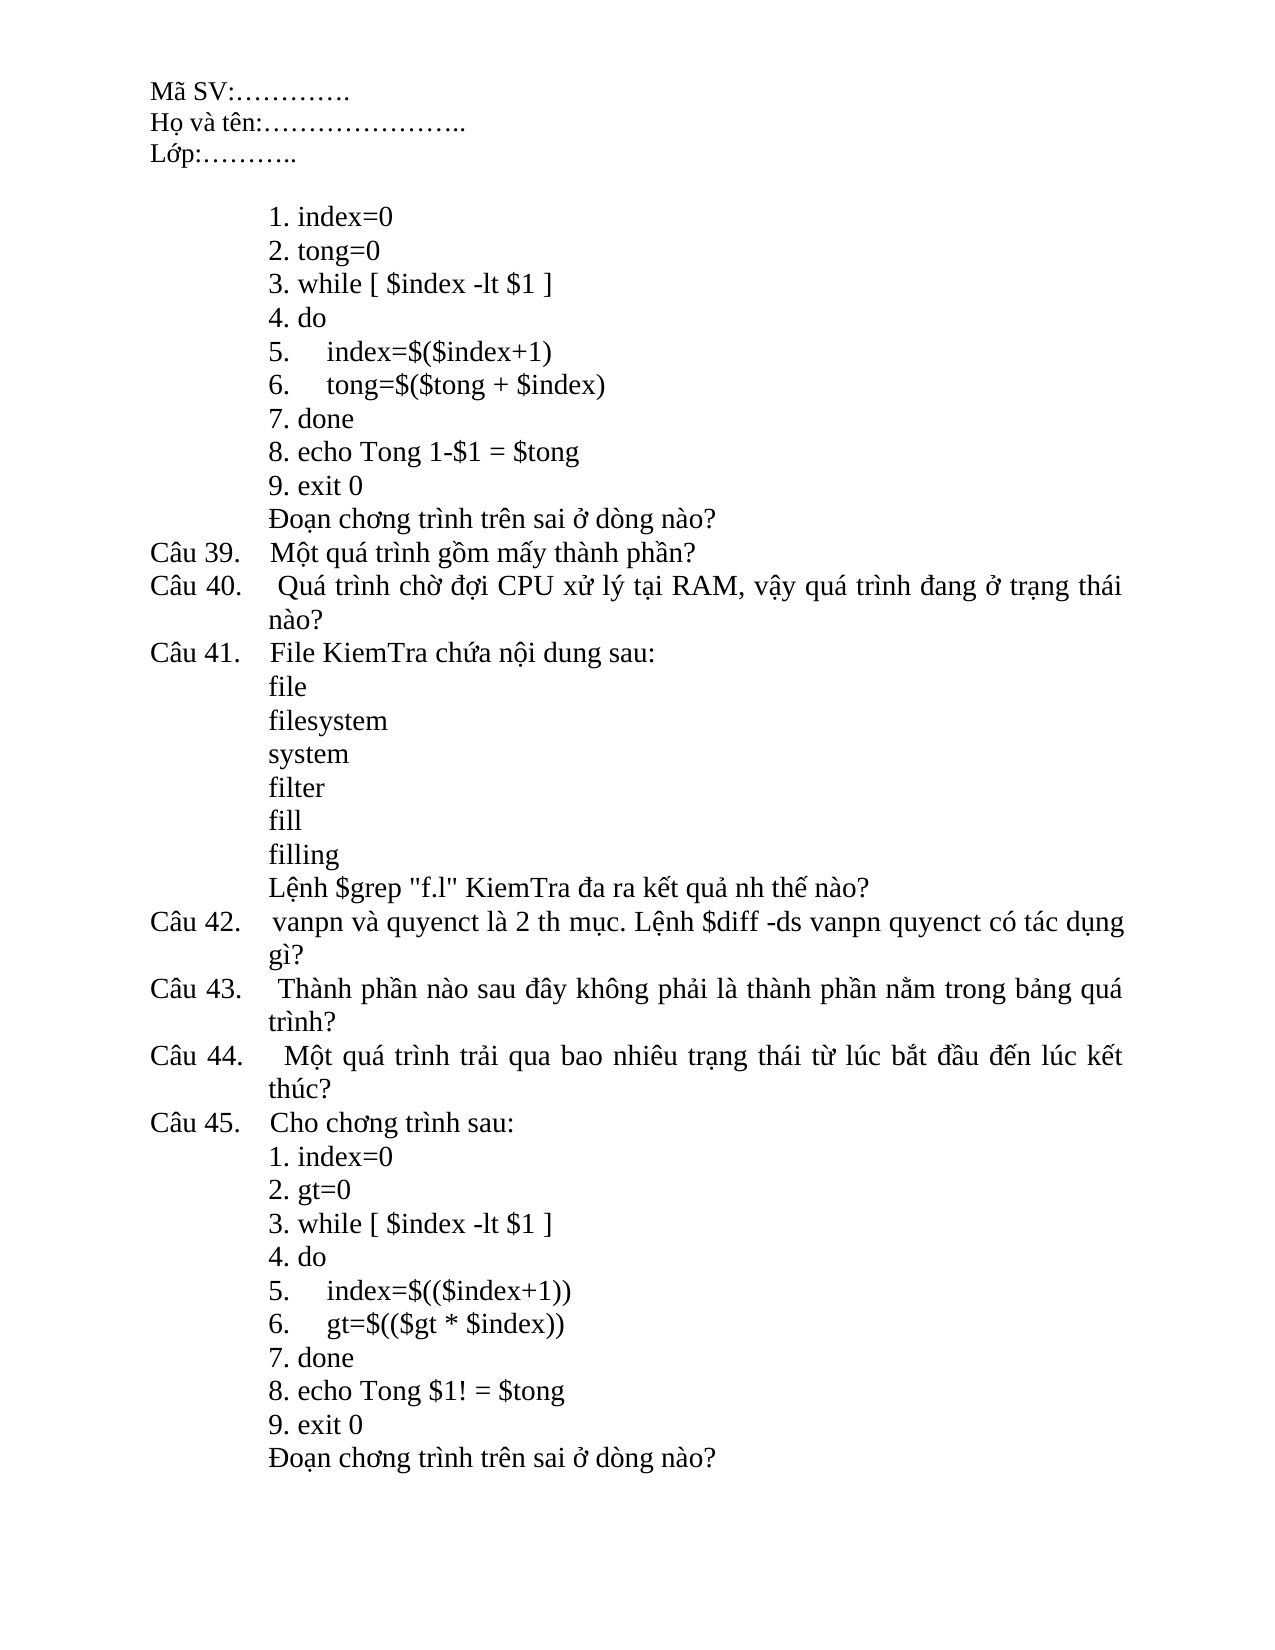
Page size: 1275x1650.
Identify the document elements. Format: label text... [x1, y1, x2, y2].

text Câu 42. vanpn và quyenct là 2 th mục. Lệnh $diff -ds vanpn quyenct có tác dụng gì? [150, 904, 1125, 971]
text 8. echo Tong $1! = $tong [268, 1373, 1125, 1407]
text 4. do [268, 300, 1125, 334]
text Câu 41. File KiemTra chứa nội dung sau: [150, 636, 1125, 669]
text 1. index=0 [268, 199, 1125, 233]
text 9. exit 0 [268, 468, 1125, 501]
text file [268, 669, 1125, 703]
text Câu 39. Một quá trình gồm mấy thành phần? [150, 535, 1125, 568]
text 9. exit 0 [268, 1407, 1125, 1441]
text 4. do [268, 1239, 1125, 1273]
text Câu 43. Thành phần nào sau đây không phải là thành phần nằm trong bảng quá trình? [150, 971, 1125, 1038]
text 8. echo Tong 1-$1 = $tong [268, 434, 1125, 468]
text 1. index=0 [268, 1139, 1125, 1172]
text 5. index=$(($index+1)) [268, 1273, 1125, 1306]
text 2. tong=0 [268, 233, 1125, 267]
text 3. while [ $index -lt $1 ] [268, 1206, 1125, 1239]
text Câu 40. Quá trình chờ đợi CPU xử lý tại RAM, vậy quá trình đang ở trạng thái nào? [150, 568, 1125, 636]
text 6. tong=$($tong + $index) [268, 367, 1125, 401]
text 6. gt=$(($gt * $index)) [268, 1306, 1125, 1340]
text Câu 45. Cho chơng trình sau: [150, 1105, 1125, 1139]
text filling [268, 837, 1125, 870]
text 5. index=$($index+1) [268, 334, 1125, 367]
text 7. done [268, 401, 1125, 434]
text 2. gt=0 [268, 1172, 1125, 1206]
text Câu 44. Một quá trình trải qua bao nhiêu trạng thái từ lúc bắt đầu đến lúc kết thúc? [150, 1038, 1125, 1105]
text Đoạn chơng trình trên sai ở dòng nào? [268, 1441, 1125, 1474]
text Lệnh $grep "f.l" KiemTra đa ra kết quả nh thế nào? [268, 870, 1125, 904]
text fill [268, 803, 1125, 837]
text filesystem [268, 703, 1125, 736]
text 7. done [268, 1340, 1125, 1373]
text Đoạn chơng trình trên sai ở dòng nào? [268, 501, 1125, 535]
text filter [268, 770, 1125, 803]
text system [268, 736, 1125, 770]
text 3. while [ $index -lt $1 ] [268, 267, 1125, 300]
